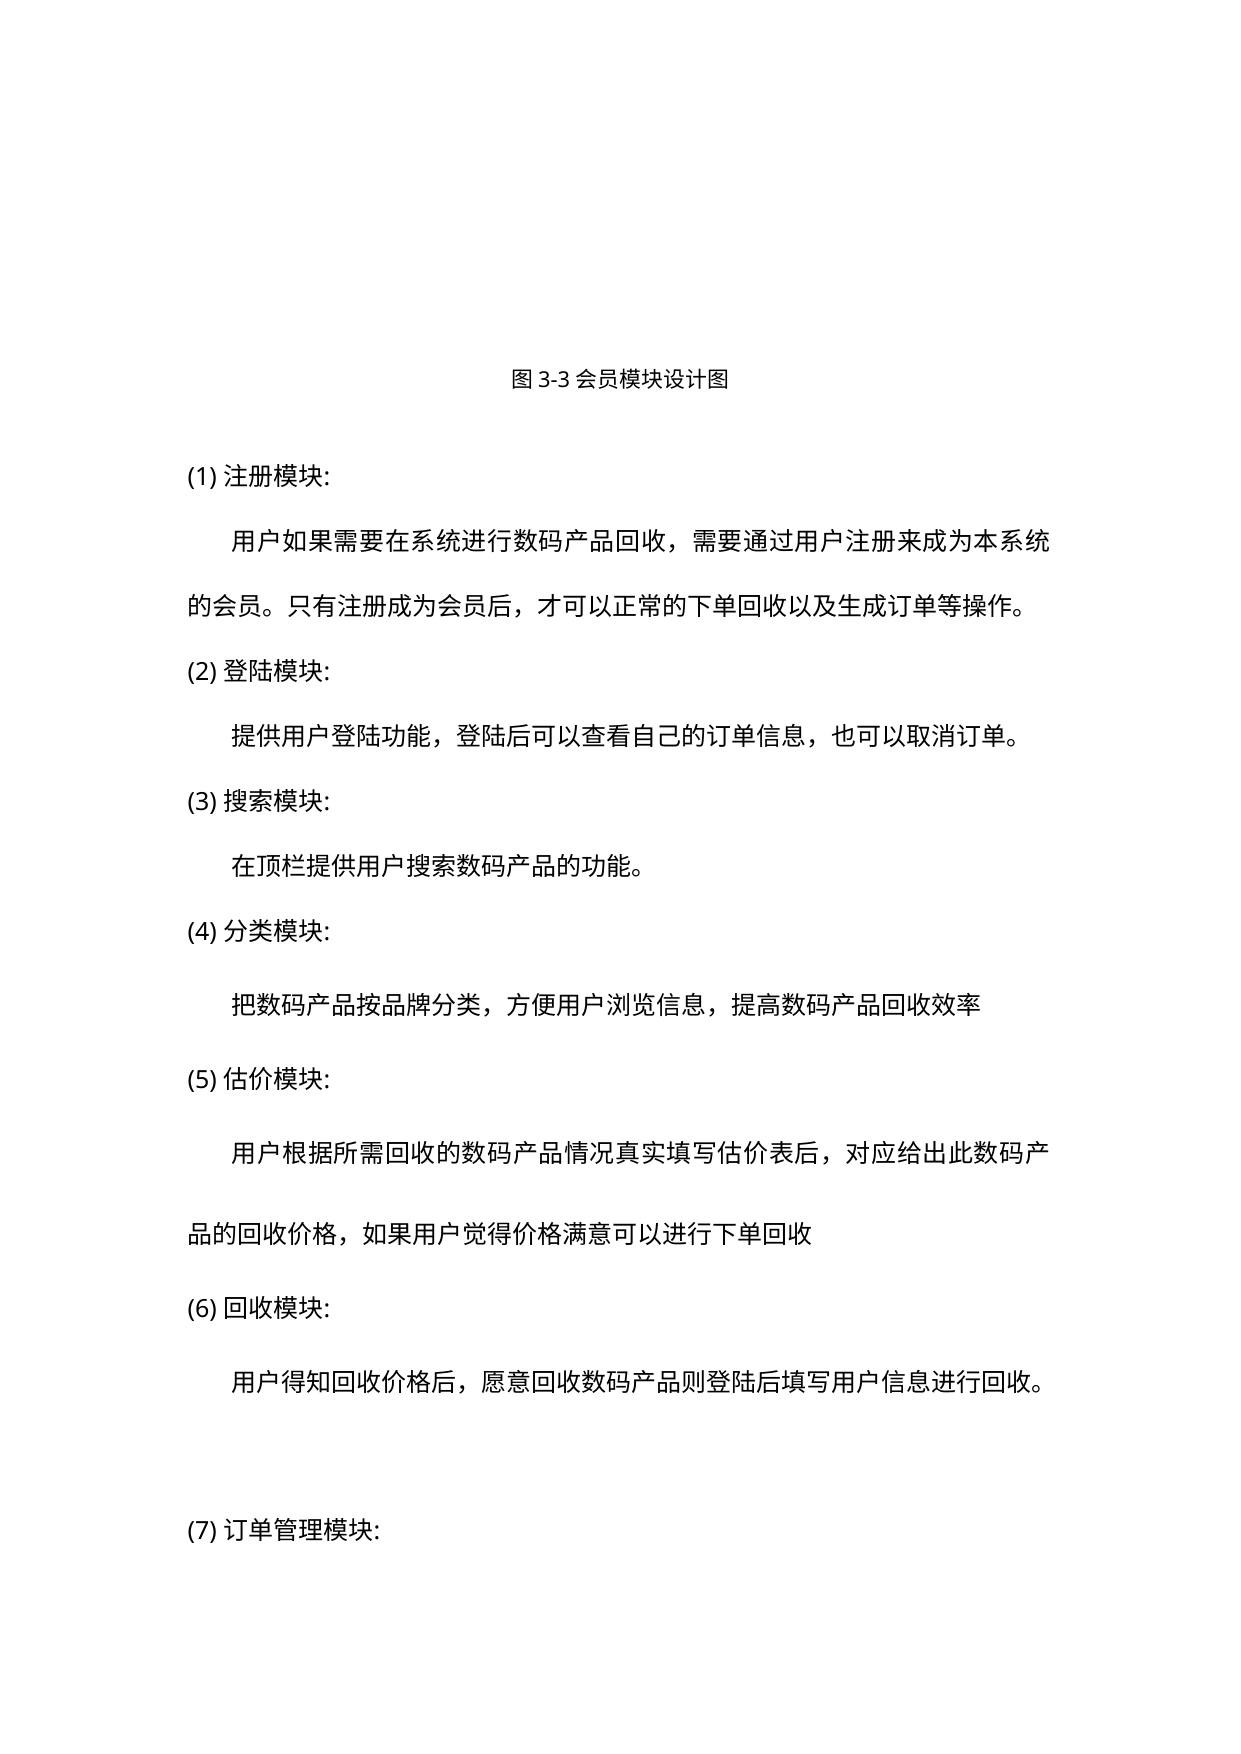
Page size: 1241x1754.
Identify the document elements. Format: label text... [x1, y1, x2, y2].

list 用户如果需要在系统进行数码产品回收，需要通过用户注册来成为本系统的会员。只有注册成为会员后，才可以正常的下单回收以及生成订单等操作。 [187, 507, 1053, 637]
list 把数码产品按品牌分类，方便用户浏览信息，提高数码产品回收效率 [187, 971, 1053, 1036]
list 订单管理模块: [187, 1496, 1053, 1561]
list 提供用户登陆功能，登陆后可以查看自己的订单信息，也可以取消订单。 [187, 702, 1053, 767]
list 分类模块: [187, 897, 1053, 962]
list 搜索模块: [187, 767, 1053, 832]
list 注册模块: [187, 442, 1053, 507]
list 回收模块: [187, 1274, 1053, 1339]
list 在顶栏提供用户搜索数码产品的功能。 [187, 832, 1053, 897]
list 登陆模块: [187, 637, 1053, 702]
list 用户得知回收价格后，愿意回收数码产品则登陆后填写用户信息进行回收。 [187, 1348, 1053, 1413]
text 图3-3 会员模块设计图 [187, 361, 1053, 394]
list 用户根据所需回收的数码产品情况真实填写估价表后，对应给出此数码产品的回收价格，如果用户觉得价格满意可以进行下单回收 [187, 1119, 1053, 1265]
list 估价模块: [187, 1045, 1053, 1110]
